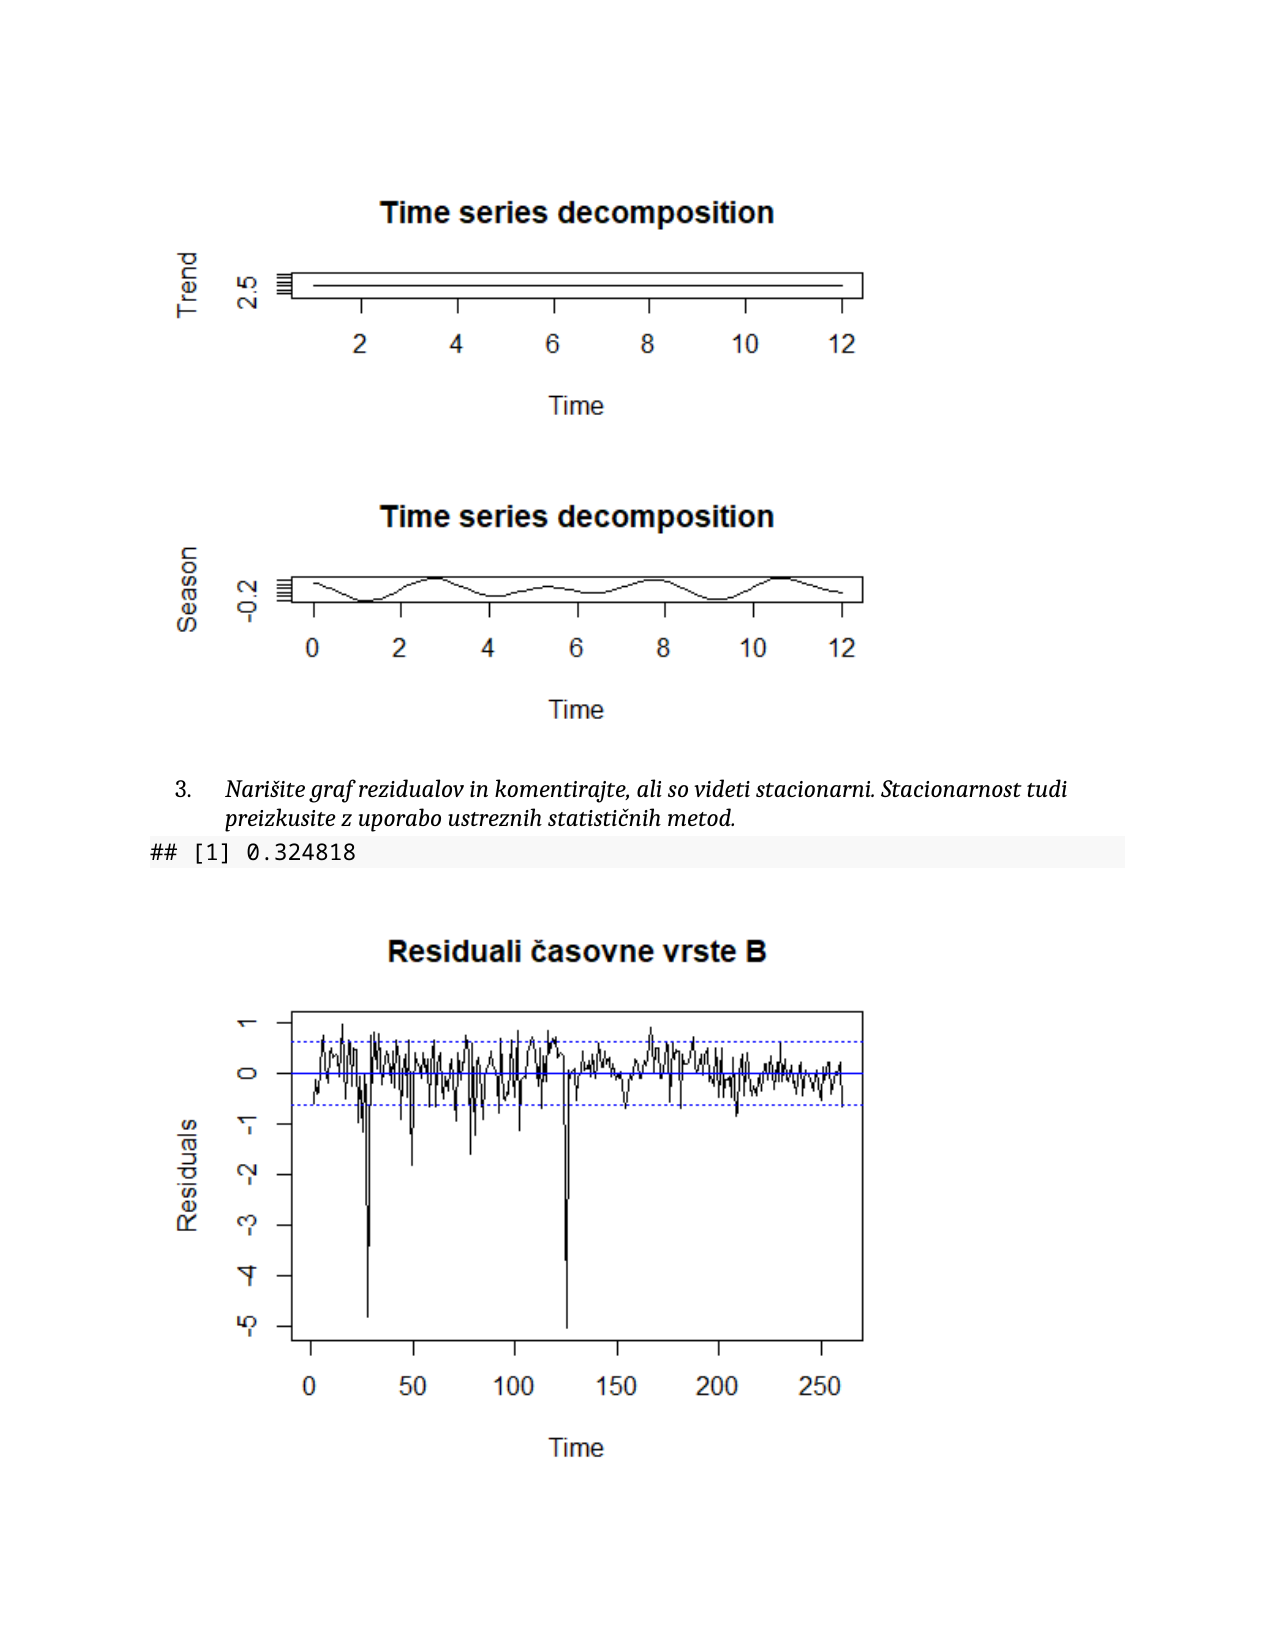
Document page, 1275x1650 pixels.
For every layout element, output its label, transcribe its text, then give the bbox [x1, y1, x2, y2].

text ## [1] 0.324818 [150, 836, 1125, 868]
picture [168, 888, 927, 1495]
list Narišite graf rezidualov in komentirajte, ali so videti stacionarni. Stacionarnost tudi preizkusite z uporabo ustreznih statističnih metod. [175, 775, 1125, 833]
picture [168, 150, 927, 757]
